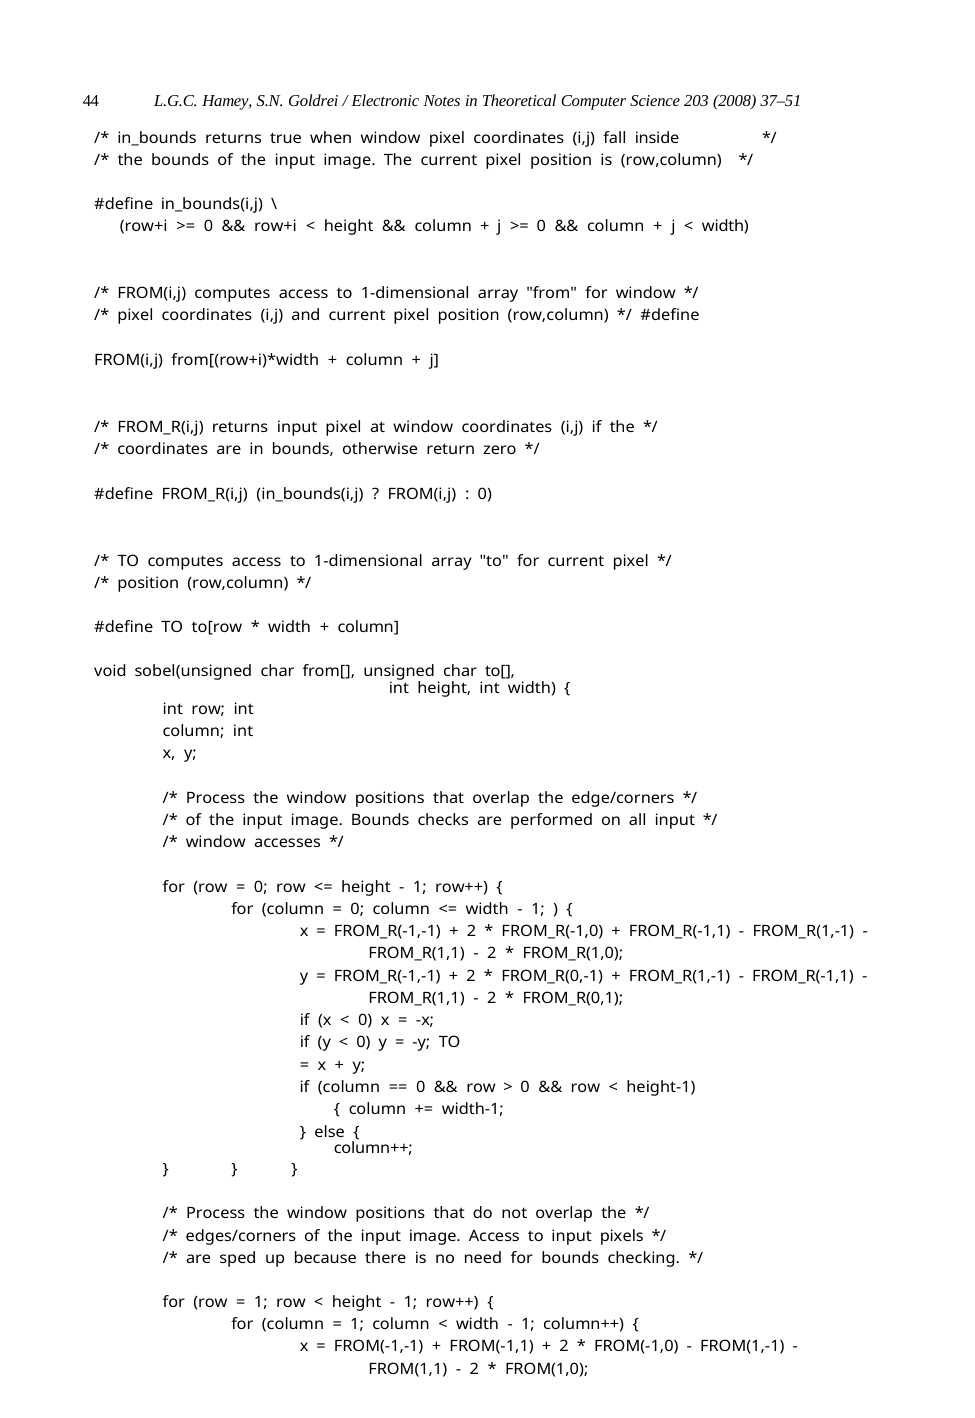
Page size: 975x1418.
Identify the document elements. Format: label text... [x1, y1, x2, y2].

text } } } [162, 1158, 904, 1179]
text /* position (row,column) */ [94, 572, 904, 593]
text /* Process the window positions that overlap the edge/corners */ [162, 787, 904, 808]
text if (x < 0) x = -x; [299, 1009, 904, 1030]
text /* coordinates are in bounds, otherwise return zero */ #define FROM_R(i,j) (in_bounds(i,j) ? FROM(i,j) : 0) [94, 438, 571, 504]
text /* are sped up because there is no need for bounds checking. */ [162, 1246, 904, 1268]
text /* window accesses */ [162, 831, 904, 852]
text /* FROM(i,j) computes access to 1-dimensional array "from" for window */ [94, 281, 904, 303]
text #define TO to[row * width + column] [94, 616, 904, 637]
text y = FROM_R(-1,-1) + 2 * FROM_R(0,-1) + FROM_R(1,-1) - FROM_R(-1,1) - FROM_R(1,1) - 2 * FROM_R(0,1); [299, 964, 904, 1008]
text } else { [299, 1120, 904, 1142]
text /* TO computes access to 1-dimensional array "to" for current pixel */ [94, 549, 904, 571]
text if (column == 0 && row > 0 && row < height-1) { column += width-1; [299, 1076, 704, 1119]
text /* edges/corners of the input image. Access to input pixels */ [162, 1224, 904, 1246]
text for (row = 0; row <= height - 1; row++) { [162, 875, 904, 897]
text for (row = 1; row < height - 1; row++) { [162, 1291, 904, 1312]
text x = FROM(-1,-1) + FROM(-1,1) + 2 * FROM(-1,0) - FROM(1,-1) - FROM(1,1) - 2 * FROM(1,0); [299, 1335, 884, 1379]
text int height, int width) { [71, 682, 889, 696]
text if (y < 0) y = -y; TO = x + y; [299, 1031, 465, 1075]
text for (column = 0; column <= width - 1; ) { [231, 897, 904, 919]
text /* pixel coordinates (i,j) and current pixel position (row,column) */ #define FROM(i,j) from[(row+i)*width + column + j] [94, 303, 704, 369]
text column++; [334, 1143, 904, 1157]
text (row+i >= 0 && row+i < height && column + j >= 0 && column + j < width) [119, 215, 904, 236]
text void sobel(unsigned char from[], unsigned char to[], [94, 660, 904, 681]
text /* in_bounds returns true when window pixel coordinates (i,j) fall inside */ [94, 126, 904, 148]
text #define in_bounds(i,j) \ [94, 193, 904, 214]
text for (column = 1; column < width - 1; column++) { [231, 1313, 904, 1334]
text /* Process the window positions that do not overlap the */ [162, 1202, 904, 1223]
text /* FROM_R(i,j) returns input pixel at window coordinates (i,j) if the */ [94, 415, 904, 437]
text int row; int column; int x, y; [162, 698, 257, 763]
text /* the bounds of the input image. The current pixel position is (row,column) */ [94, 148, 904, 170]
text /* of the input image. Bounds checks are performed on all input */ [162, 809, 904, 830]
text x = FROM_R(-1,-1) + 2 * FROM_R(-1,0) + FROM_R(-1,1) - FROM_R(1,-1) - FROM_R(1,1) - 2 * FROM_R(1,0); [299, 920, 904, 963]
